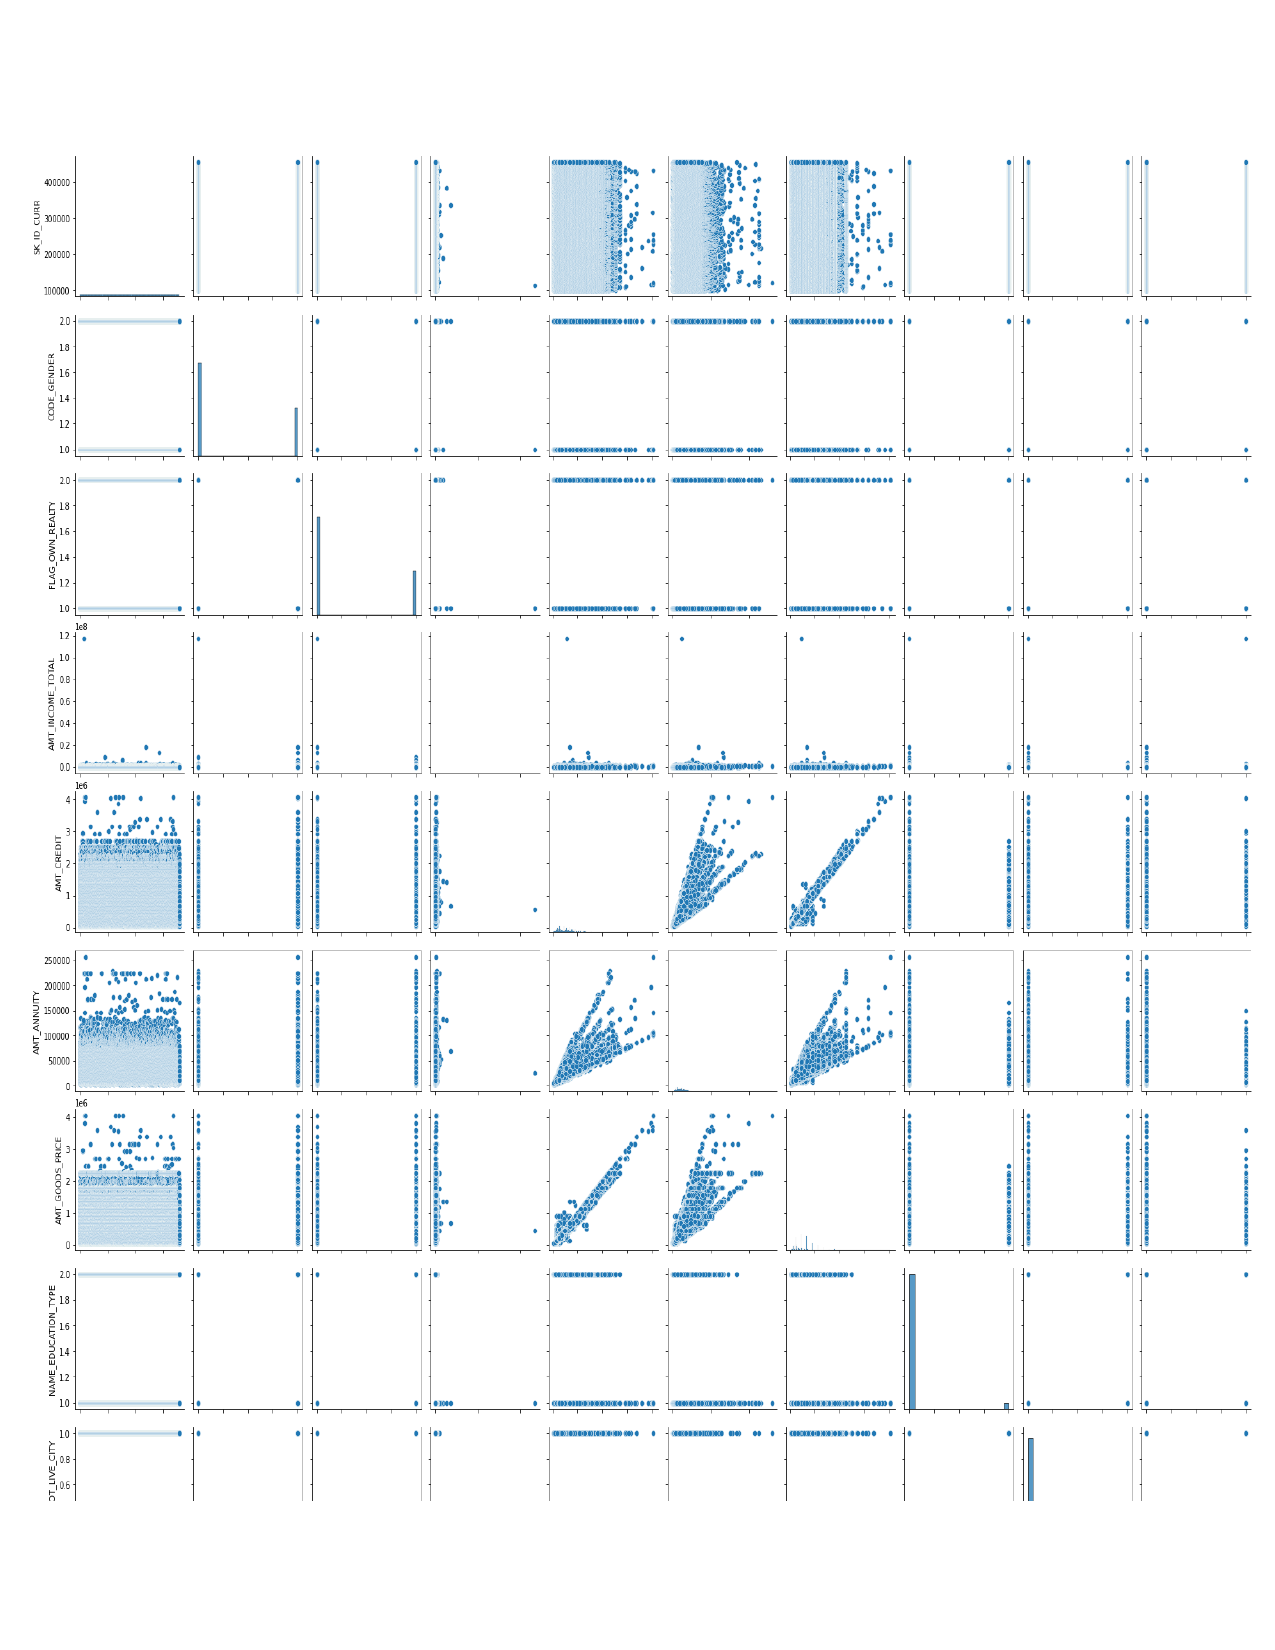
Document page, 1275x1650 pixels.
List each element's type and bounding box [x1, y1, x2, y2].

picture [28, 150, 1258, 1501]
